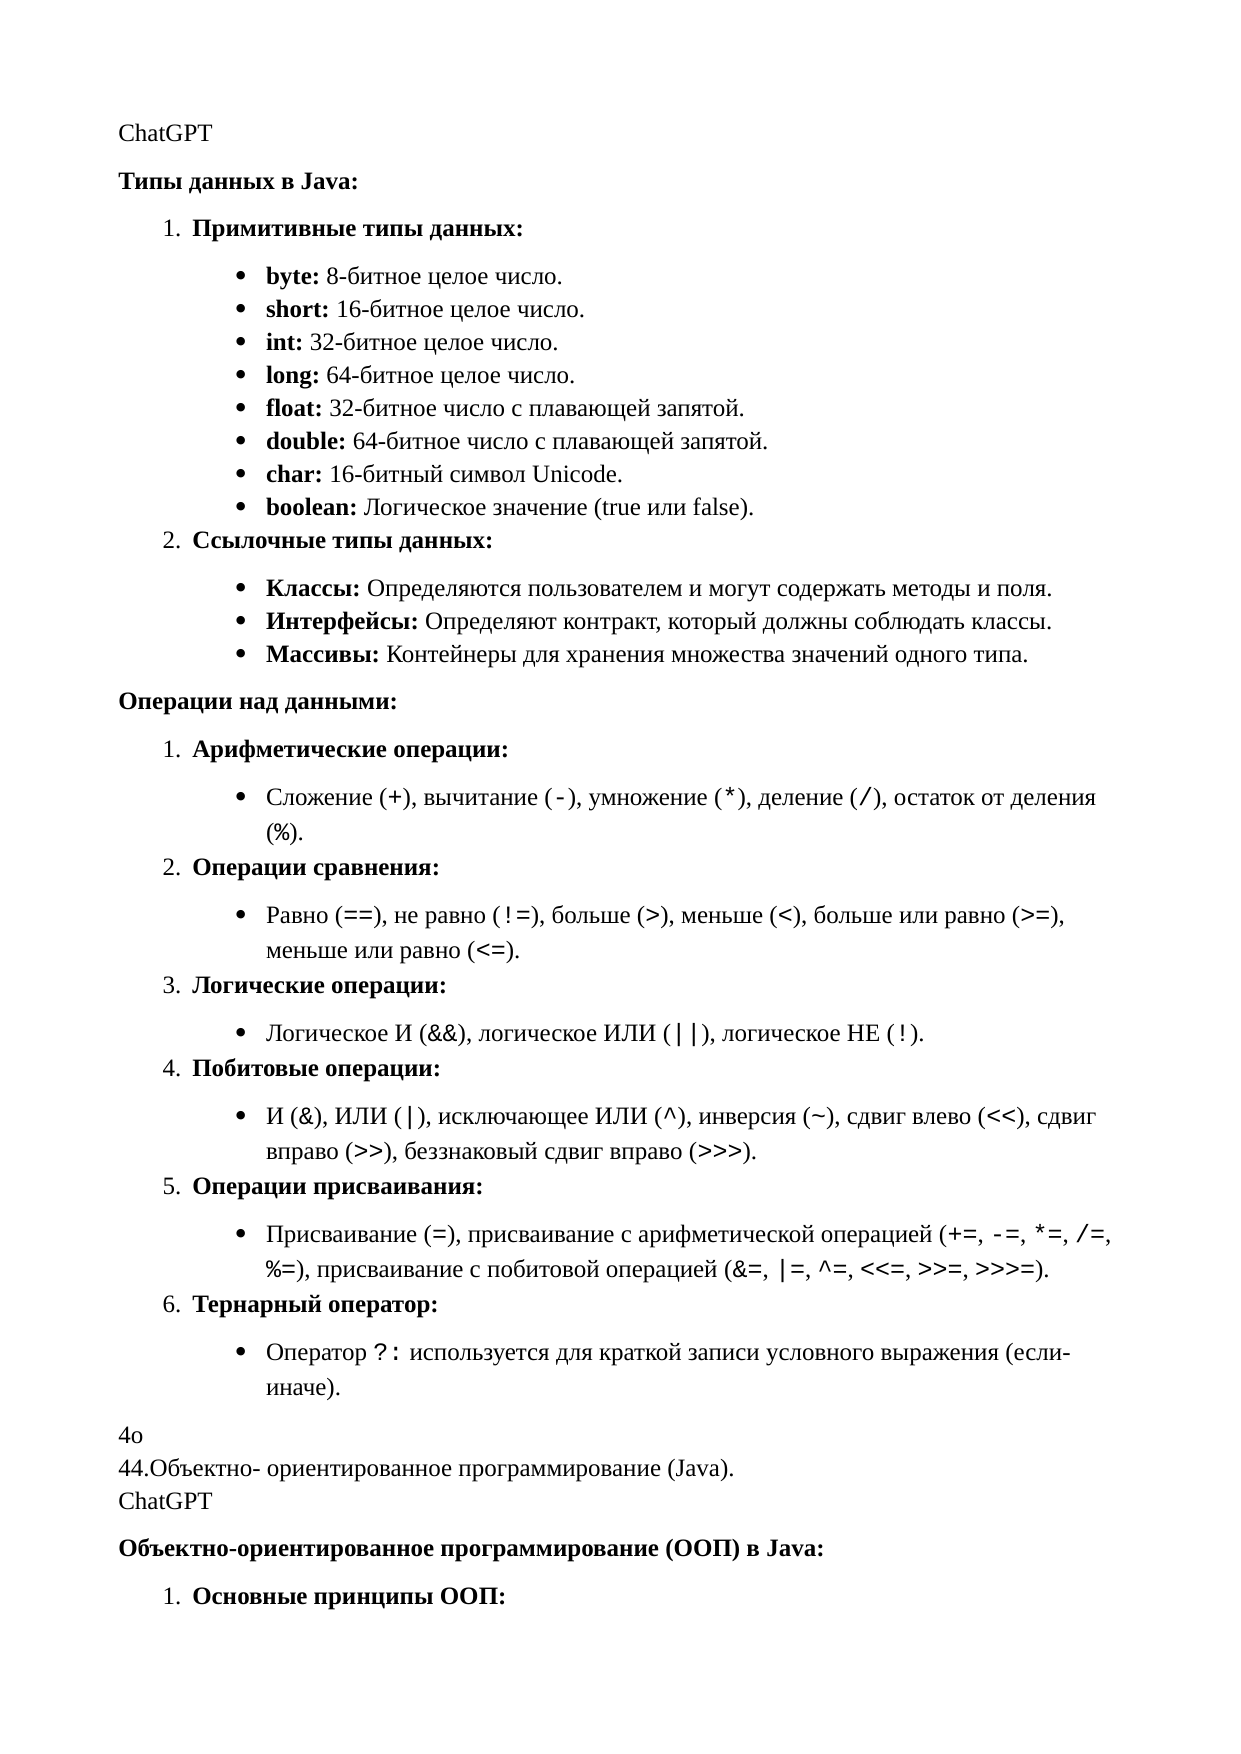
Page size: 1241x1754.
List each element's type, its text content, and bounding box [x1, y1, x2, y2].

list Примитивные типы данных: [162, 213, 1122, 242]
list double: 64-битное число с плавающей запятой. [236, 426, 1122, 455]
list boolean: Логическое значение (true или false). [236, 492, 1122, 521]
text Типы данных в Java: [118, 166, 1122, 194]
list Логические операции: [162, 970, 1122, 999]
list long: 64-битное целое число. [236, 360, 1122, 389]
list Арифметические операции: [162, 734, 1122, 763]
list Операции сравнения: [162, 852, 1122, 881]
text Операции над данными: [118, 686, 1122, 715]
list Операции присваивания: [162, 1171, 1122, 1200]
list Оператор ?: используется для краткой записи условного выражения (если-иначе). [236, 1337, 1122, 1401]
list Тернарный оператор: [162, 1289, 1122, 1318]
list Побитовые операции: [162, 1053, 1122, 1082]
list Основные принципы ООП: [162, 1581, 1122, 1610]
list float: 32-битное число с плавающей запятой. [236, 393, 1122, 422]
list char: 16-битный символ Unicode. [236, 459, 1122, 488]
list short: 16-битное целое число. [236, 294, 1122, 323]
list Классы: Определяются пользователем и могут содержать методы и поля. [236, 573, 1122, 601]
text Объектно-ориентированное программирование (ООП) в Java: [118, 1533, 1122, 1562]
text ChatGPT [118, 118, 1122, 147]
list int: 32-битное целое число. [236, 327, 1122, 356]
text ChatGPT [118, 1486, 1122, 1514]
list Сложение (+), вычитание (-), умножение (*), деление (/), остаток от деления (%). [236, 782, 1122, 847]
list Ссылочные типы данных: [162, 525, 1122, 554]
list byte: 8-битное целое число. [236, 261, 1122, 290]
text 44.Объектно- ориентированное программирование (Java). [118, 1453, 1122, 1482]
list Интерфейсы: Определяют контракт, который должны соблюдать классы. [236, 606, 1122, 634]
list Присваивание (=), присваивание с арифметической операцией (+=, -=, *=, /=, %=), присваивание с побитовой операцией (&=, |=, ^=, <<=, >>=, >>>=). [236, 1219, 1122, 1285]
list Логическое И (&&), логическое ИЛИ (||), логическое НЕ (!). [236, 1018, 1122, 1049]
list И (&), ИЛИ (|), исключающее ИЛИ (^), инверсия (~), сдвиг влево (<<), сдвиг вправо (>>), беззнаковый сдвиг вправо (>>>). [236, 1101, 1122, 1167]
list Массивы: Контейнеры для хранения множества значений одного типа. [236, 639, 1122, 667]
text 4o [118, 1420, 1122, 1448]
list Равно (==), не равно (!=), больше (>), меньше (<), больше или равно (>=), меньше или равно (<=). [236, 900, 1122, 966]
